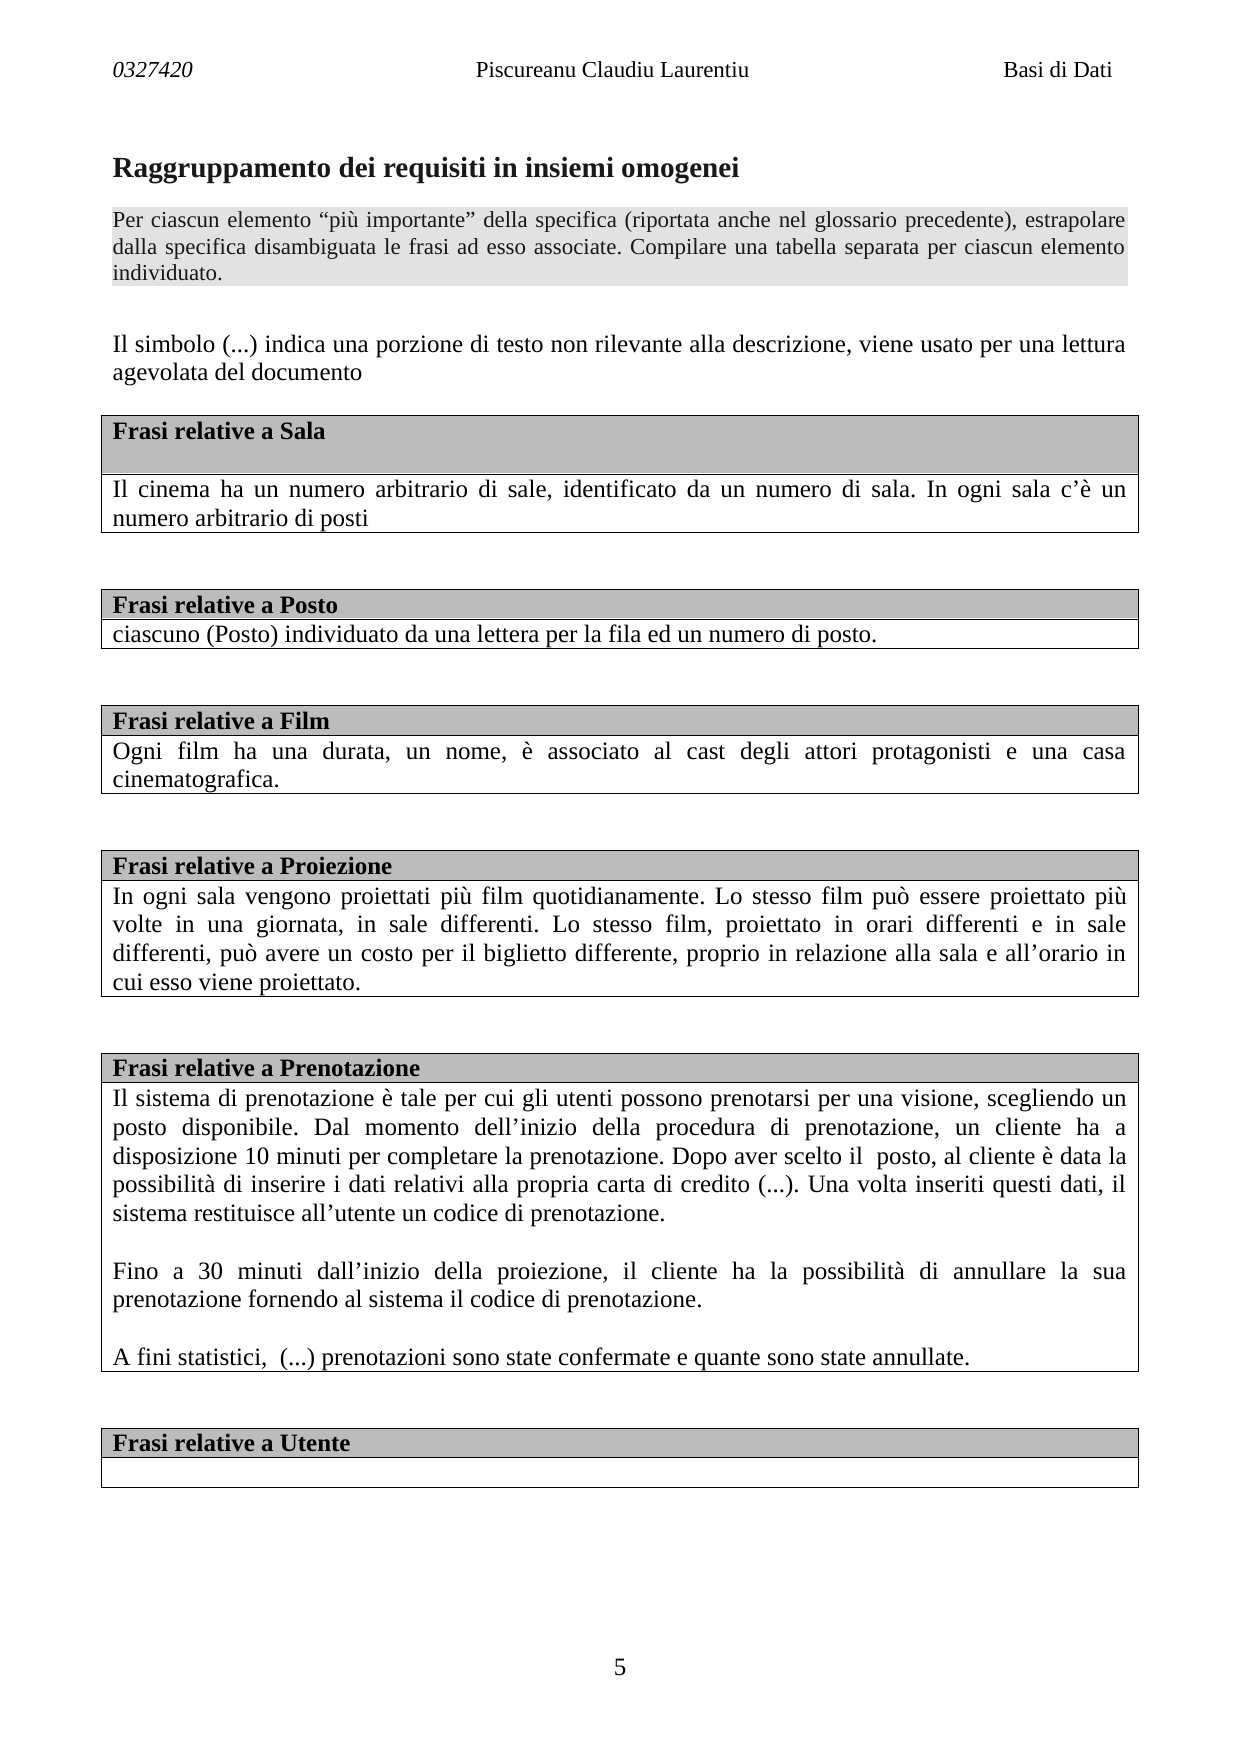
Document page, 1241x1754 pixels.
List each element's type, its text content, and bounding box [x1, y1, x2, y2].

table_header Frasi relative a Proiezione [102, 851, 1138, 880]
subtitle Raggruppamento dei requisiti in insiemi omogenei [112, 150, 1128, 183]
table_header Frasi relative a Film [102, 706, 1138, 735]
table_cell [102, 1458, 1138, 1487]
table_cell Ogni film ha una durata, un nome, è associato al cast degli attori protagonisti e una casa cinematografica. [102, 736, 1138, 793]
table_header Frasi relative a Prenotazione [102, 1054, 1138, 1082]
table_cell Il sistema di prenotazione è tale per cui gli utenti possono prenotarsi per una visione, scegliendo un posto disponibile. Dal momento dell’inizio della procedura di prenotazione, un cliente ha a disposizione 10 minuti per completare la prenotazione. Dopo aver scelto il posto, al cliente è data la possibilità di inserire i dati relativi alla propria carta di credito (...). Una volta inseriti questi dati, il sistema restituisce all’utente un codice di prenotazione. Fino a 30 minuti dall’inizio della proiezione, il cliente ha la possibilità di annullare la sua prenotazione fornendo al sistema il codice di prenotazione. A fini statistici, (...) prenotazioni sono state confermate e quante sono state annullate. [102, 1083, 1138, 1371]
table_cell Il cinema ha un numero arbitrario di sale, identificato da un numero di sala. In ogni sala c’è un numero arbitrario di posti [102, 475, 1138, 532]
table_header Frasi relative a Utente [102, 1429, 1138, 1457]
table_cell In ogni sala vengono proiettati più film quotidianamente. Lo stesso film può essere proiettato più volte in una giornata, in sale differenti. Lo stesso film, proiettato in orari differenti e in sale differenti, può avere un costo per il biglietto differente, proprio in relazione alla sala e all’orario in cui esso viene proiettato. [102, 881, 1138, 996]
table_header Frasi relative a Sala [102, 416, 1138, 473]
table_header Frasi relative a Posto [102, 590, 1138, 618]
text Il simbolo (...) indica una porzione di testo non rilevante alla descrizione, viene usato per una lettura agevolata del documento [112, 329, 1128, 386]
text Per ciascun elemento “più importante” della specifica (riportata anche nel glossario precedente), estrapolare dalla specifica disambiguata le frasi ad esso associate. Compilare una tabella separata per ciascun elemento individuato. [112, 207, 1128, 286]
table_cell ciascuno (Posto) individuato da una lettera per la fila ed un numero di posto. [102, 620, 1138, 648]
